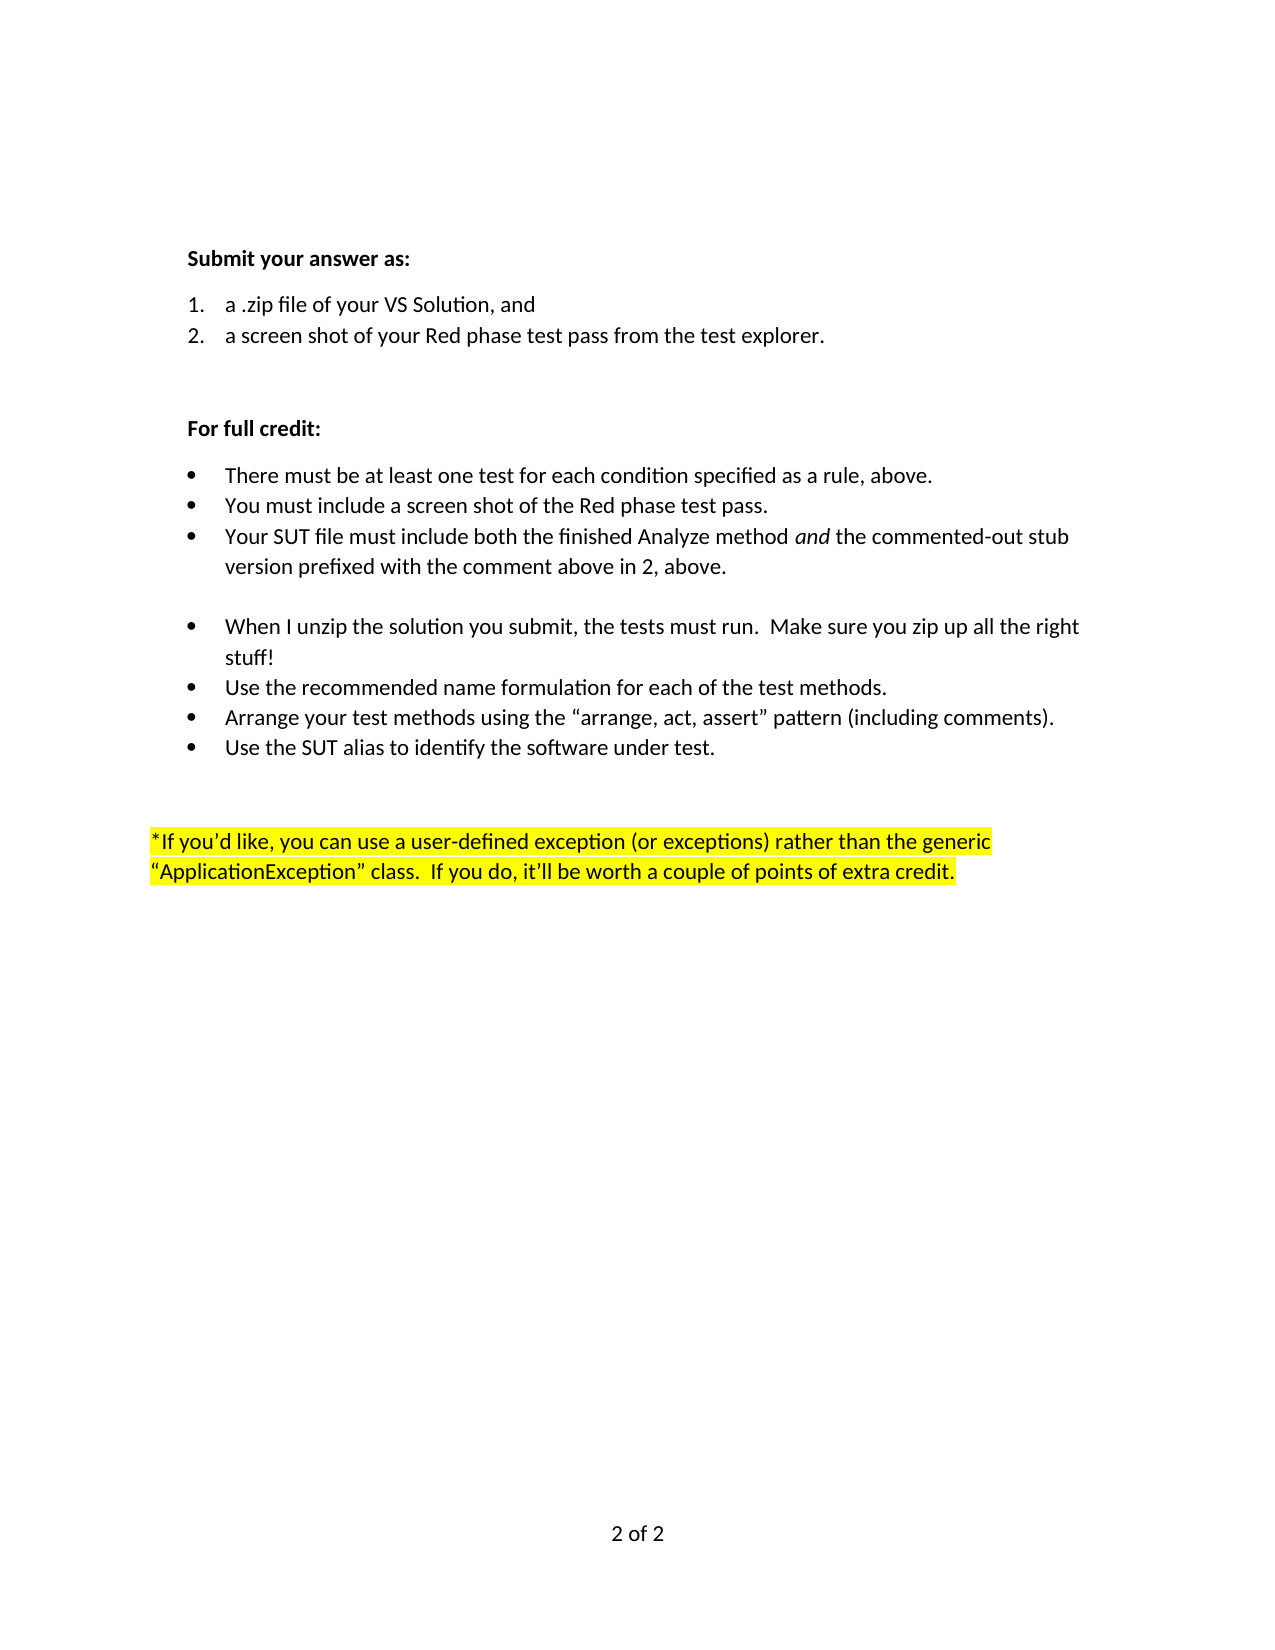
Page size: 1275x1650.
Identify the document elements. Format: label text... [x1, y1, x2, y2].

list When I unzip the solution you submit, the tests must run. Make sure you zip up all the right stuff! [187, 612, 1125, 671]
text For full credit: [187, 414, 1125, 443]
list a screen shot of your Red phase test pass from the test explorer. [187, 321, 1125, 349]
list Your SUT file must include both the finished Analyze method and the commented-out stub version prefixed with the comment above in 2, above. [187, 522, 1125, 580]
list Arrange your test methods using the “arrange, act, assert” pattern (including comments). [187, 703, 1125, 731]
list a .zip file of your VS Solution, and [187, 291, 1125, 319]
list Use the recommended name formulation for each of the test methods. [187, 673, 1125, 701]
text Submit your answer as: [187, 244, 1125, 272]
list Use the SUT alias to identify the software under test. [187, 733, 1125, 761]
list There must be at least one test for each condition specified as a rule, above. [187, 461, 1125, 489]
text *If you’d like, you can use a user-defined exception (or exceptions) rather than the generic “ApplicationException” class. If you do, it’ll be worth a couple of points of extra credit. [150, 827, 1125, 885]
list You must include a screen shot of the Red phase test pass. [187, 492, 1125, 520]
